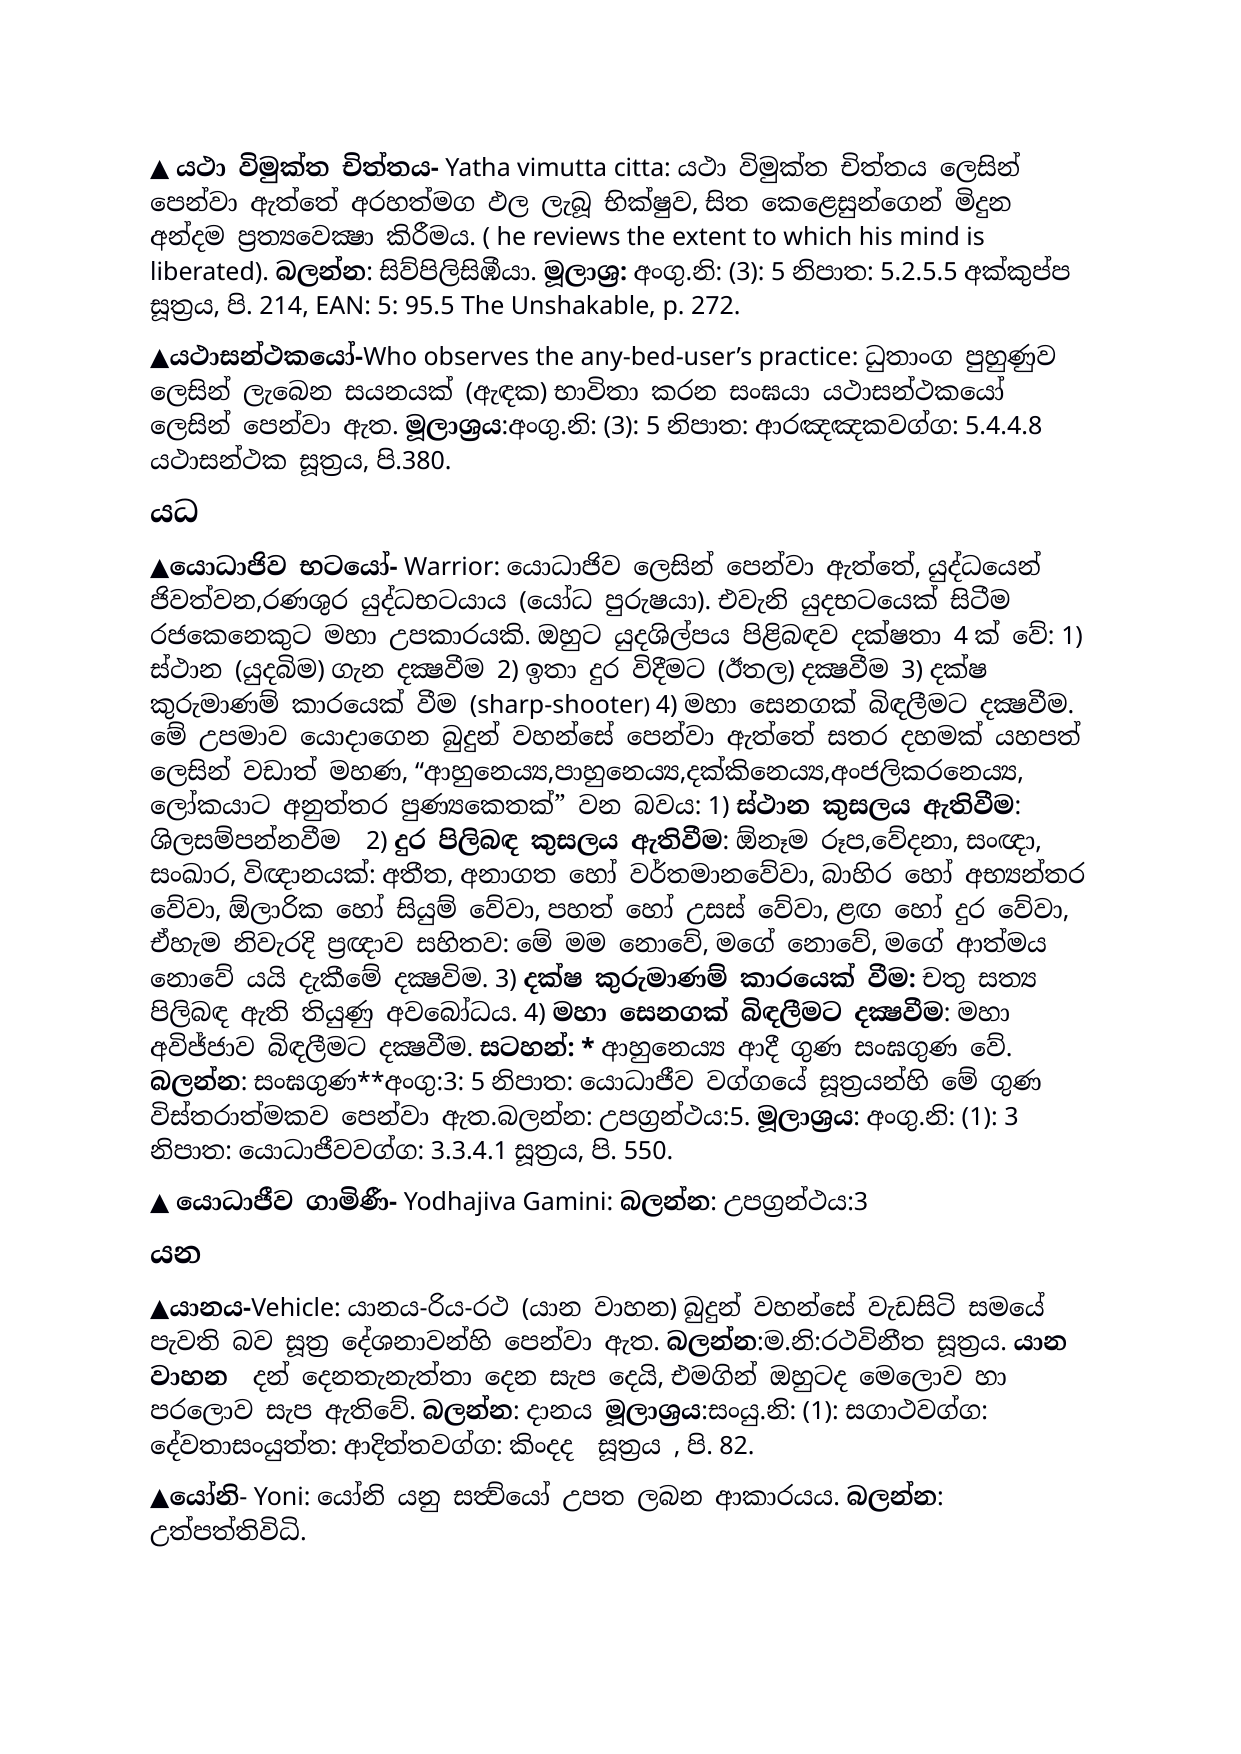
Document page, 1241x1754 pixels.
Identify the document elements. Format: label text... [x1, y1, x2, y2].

text ▲ යථා විමුක්ත චිත්තය- Yatha vimutta citta: යථා විමුක්ත චිත්තය ලෙසින් පෙන්වා ඇත්තේ අරහත්මග ඵල ලැබූ භික්ෂුව, සිත කෙළෙසුන්ගෙන් මිදුන අන්දම ප්‍රත්‍යවෙක්‍ෂා කිරීමය. ( he reviews the extent to which his mind is liberated). බලන්න: සිව්පිලිසිඹීයා. මූලාශ්‍ර: අංගු.නි: (3): 5 නිපාත: 5.2.5.5 අක්කුප්ප සූත්‍රය, පි. 214, EAN: 5: 95.5 The Unshakable, p. 272. [150, 150, 1090, 322]
text ▲යථාසන්ථකයෝ-Who observes the any-bed-user’s practice: ධුතාංග පුහුණුව ලෙසින් ලැබෙන සයනයක් (ඇඳක) භාවිතා කරන සංඝයා යථාසන්ථකයෝ ලෙසින් පෙන්වා ඇත. මූලාශ්‍රය:අංගු.නි: (3): 5 නිපාත: ආරඤඤකවග්ග: 5.4.4.8 යථාසන්ථක සූත්‍රය, පි.380. [150, 339, 1090, 477]
text ▲ යොධාජීව ගාමිණී- Yodhajiva Gamini: බලන්න: උපග්‍රන්ථය:3 [150, 1184, 1090, 1218]
text ▲යෝනි- Yoni: යෝනි යනු සත්‍ව්යෝ උපත ලබන ආකාරයය. බලන්න: උත්පත්තිවිධි. [150, 1479, 1090, 1548]
text ▲යොධාජිව භටයෝ- Warrior: යොධාජිව ලෙසින් පෙන්වා ඇත්තේ, යුද්ධයෙන් ජිවත්වන,රණශුර යුද්ධභටයාය (යෝධ පුරුෂයා). එවැනි යුදභටයෙක් සිටීම රජකෙනෙකුට මහා උපකාරයකි. ඔහුට යුදශිල්පය පිළිබඳව දක්ෂතා 4 ක් වේ: 1) ස්ථාන (යුදබිම) ගැන දක්‍ෂවීම 2) ඉතා දුර විදීමට (ඊතල) දක්‍ෂවීම 3) දක්ෂ කුරුමාණම් කාරයෙක් වීම (sharp-shooter) 4) මහා සෙනගක් බිඳලීමට දක්‍ෂවීම. මේ උපමාව යොදාගෙන බුදුන් වහන්සේ පෙන්වා ඇත්තේ සතර දහමක් යහපත් ලෙසින් වඩාත් මහණ, “ආහුනෙය්‍ය,පාහුනෙය්‍ය,දක්කිනෙය්‍ය,අංජලිකරනෙය්‍ය, ලෝකයාට අනුත්තර පුණ්‍යකෙතක්” වන බවය: 1) ස්ථාන කුසලය ඇතිවීම: ශිලසම්පන්නවීම 2) දුර පිලිබඳ කුසලය ඇතිවීම: ඕනෑම රූප,වේදනා, සංඥා, සංඛාර, විඥානයක්: අතීත, අනාගත හෝ වර්තමානවේවා, බාහිර හෝ අභ්‍යන්තර වේවා, ඕලාරික හෝ සියුම් වේවා, පහත් හෝ උසස් වේවා, ළඟ හෝ දුර වේවා, ඒහැම නිවැරදි ප්‍රඥාව සහිතව: මේ මම නොවේ, මගේ නොවේ, මගේ ආත්මය නොවේ යයි දැකීමේ දක්‍ෂවිම. 3) දක්ෂ කුරුමාණම් කාරයෙක් වීම: චතු සත්‍ය පිලිබඳ ඇති තියුණු අවබෝධය. 4) මහා සෙනගක් බිඳලීමට දක්‍ෂවීම: මහා අවිජ්ජාව බිඳලීමට දක්‍ෂවීම. සටහන්: * ආහුනෙය්‍ය ආදී ගුණ සංඝගුණ වේ. බලන්න: සංඝගුණ**අංගු:3: 5 නිපාත: යොධාජීව වග්ගයේ සූත්‍රයන්හි මේ ගුණ විස්තරාත්මකව පෙන්වා ඇත.බලන්න: උපග්‍රන්ථය:5. මූලාශ්‍රය: අංගු.නි: (1): 3 නිපාත: යොධාජීවවග්ග: 3.3.4.1 සූත්‍රය, පි. 550. [150, 548, 1090, 1167]
text ▲යානය-Vehicle: යානය-රිය-රථ (යාන වාහන) බුදුන් වහන්සේ වැඩසිටි සමයේ පැවති බව සූත්‍ර දේශනාවන්හි පෙන්වා ඇත. බලන්න:ම.නි:රථවිනීත සූත්‍රය. යාන වාහන දන් දෙනතැනැත්තා දෙන සැප දෙයි, එමගින් ඔහුටද මෙලොව හා පරලොව සැප ඇතිවේ. බලන්න: දානය මූලාශ්‍රය:සංයු.නි: (1): සගාථවග්ග: දේවතාසංයුත්ත: ආදිත්තවග්ග: කිංදද සූත්‍රය , පි. 82. [150, 1289, 1090, 1462]
text යධ [150, 494, 1090, 532]
text යන [150, 1235, 1090, 1273]
